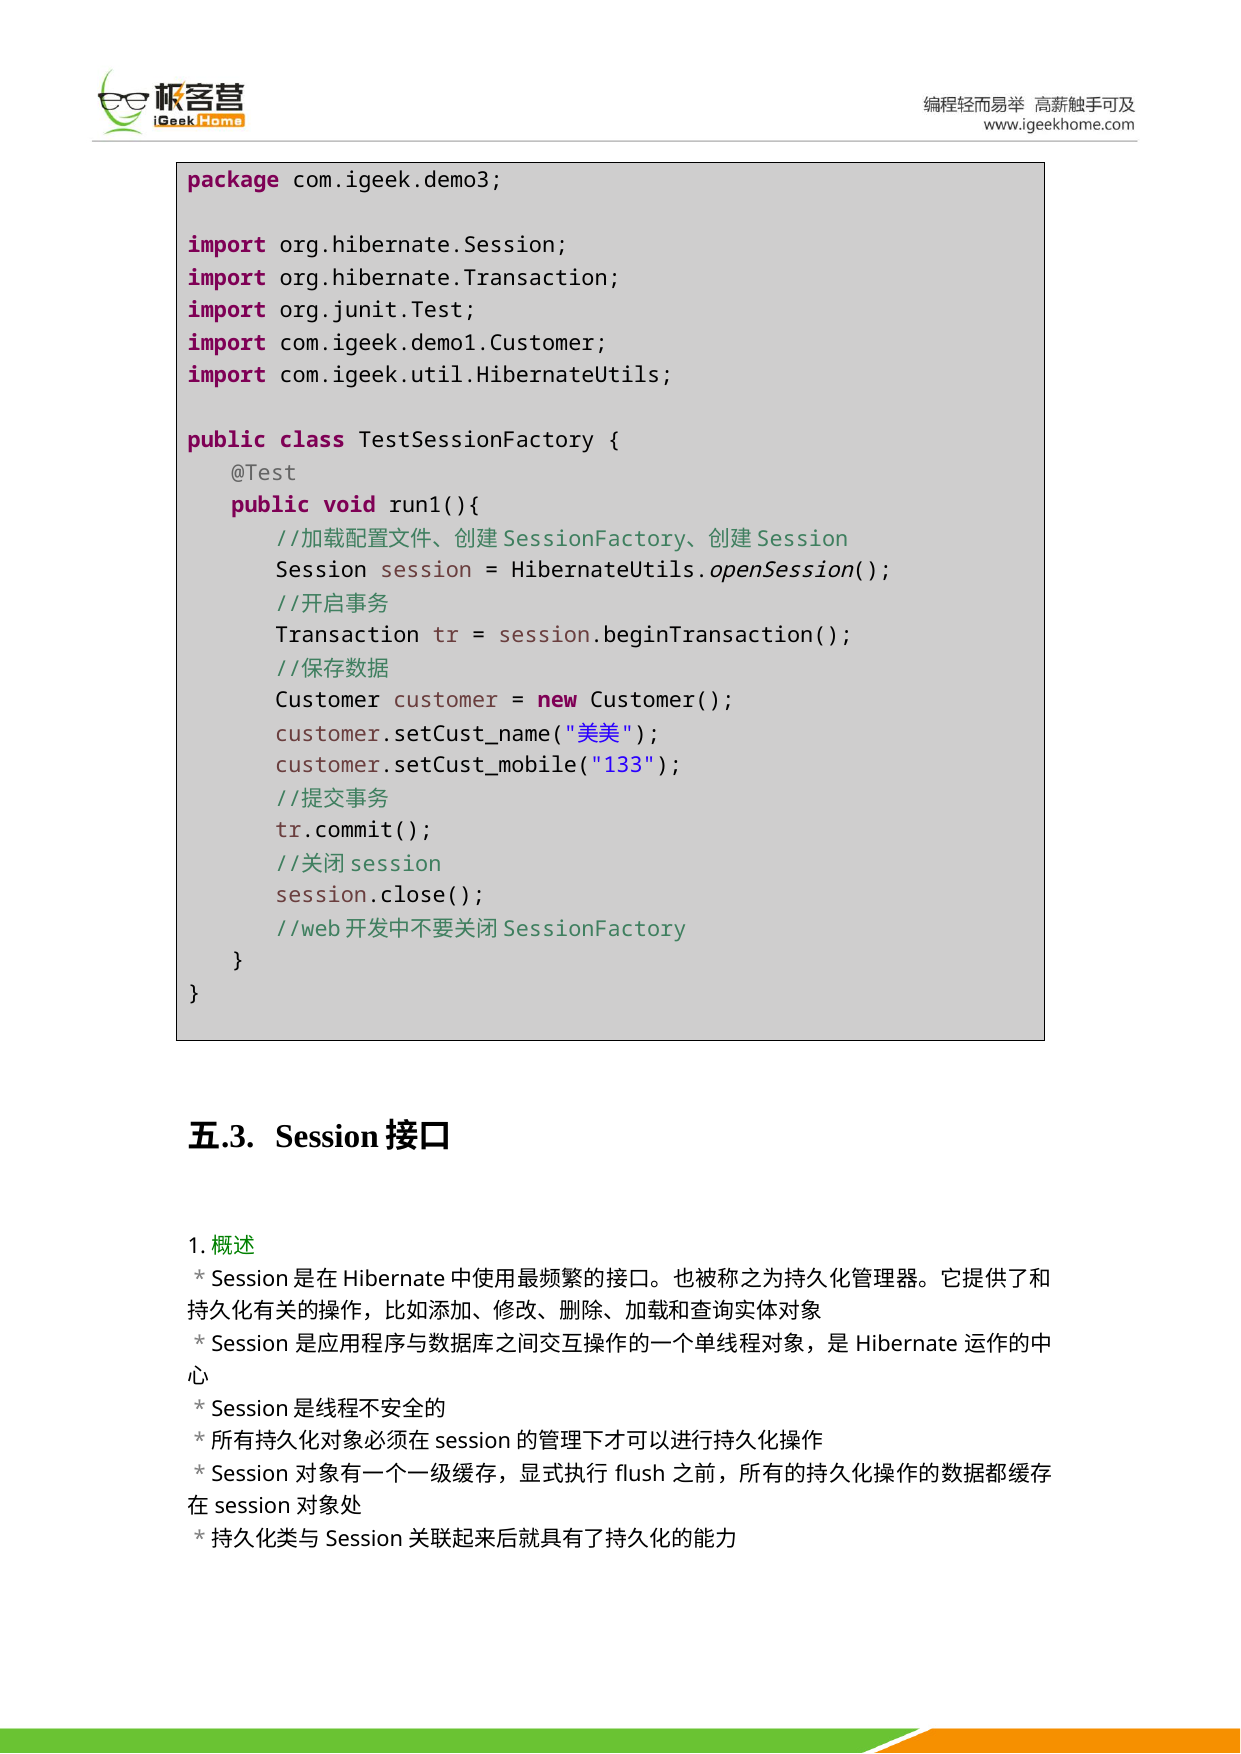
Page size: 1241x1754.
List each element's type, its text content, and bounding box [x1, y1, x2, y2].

picture [0, 1690, 1241, 1753]
subtitle Session接口 [187, 1101, 1053, 1166]
picture [0, 0, 1241, 149]
table_header package com.igeek.demo3; import org.hibernate.Session; import org.hibernate.Transaction; import org.junit.Test; import com.igeek.demo1.Customer; import com.igeek.util.HibernateUtils; public class TestSessionFactory { @Test public void run1(){ //加载配置文件、创建SessionFactory、创建Session Session session = HibernateUtils.openSession(); //开启事务 Transaction tr = session.beginTransaction(); //保存数据 Customer customer = new Customer(); customer.setCust_name("美美"); customer.setCust_mobile("133"); //提交事务 tr.commit(); //关闭session session.close(); //web开发中不要关闭SessionFactory } } [177, 163, 1044, 1040]
